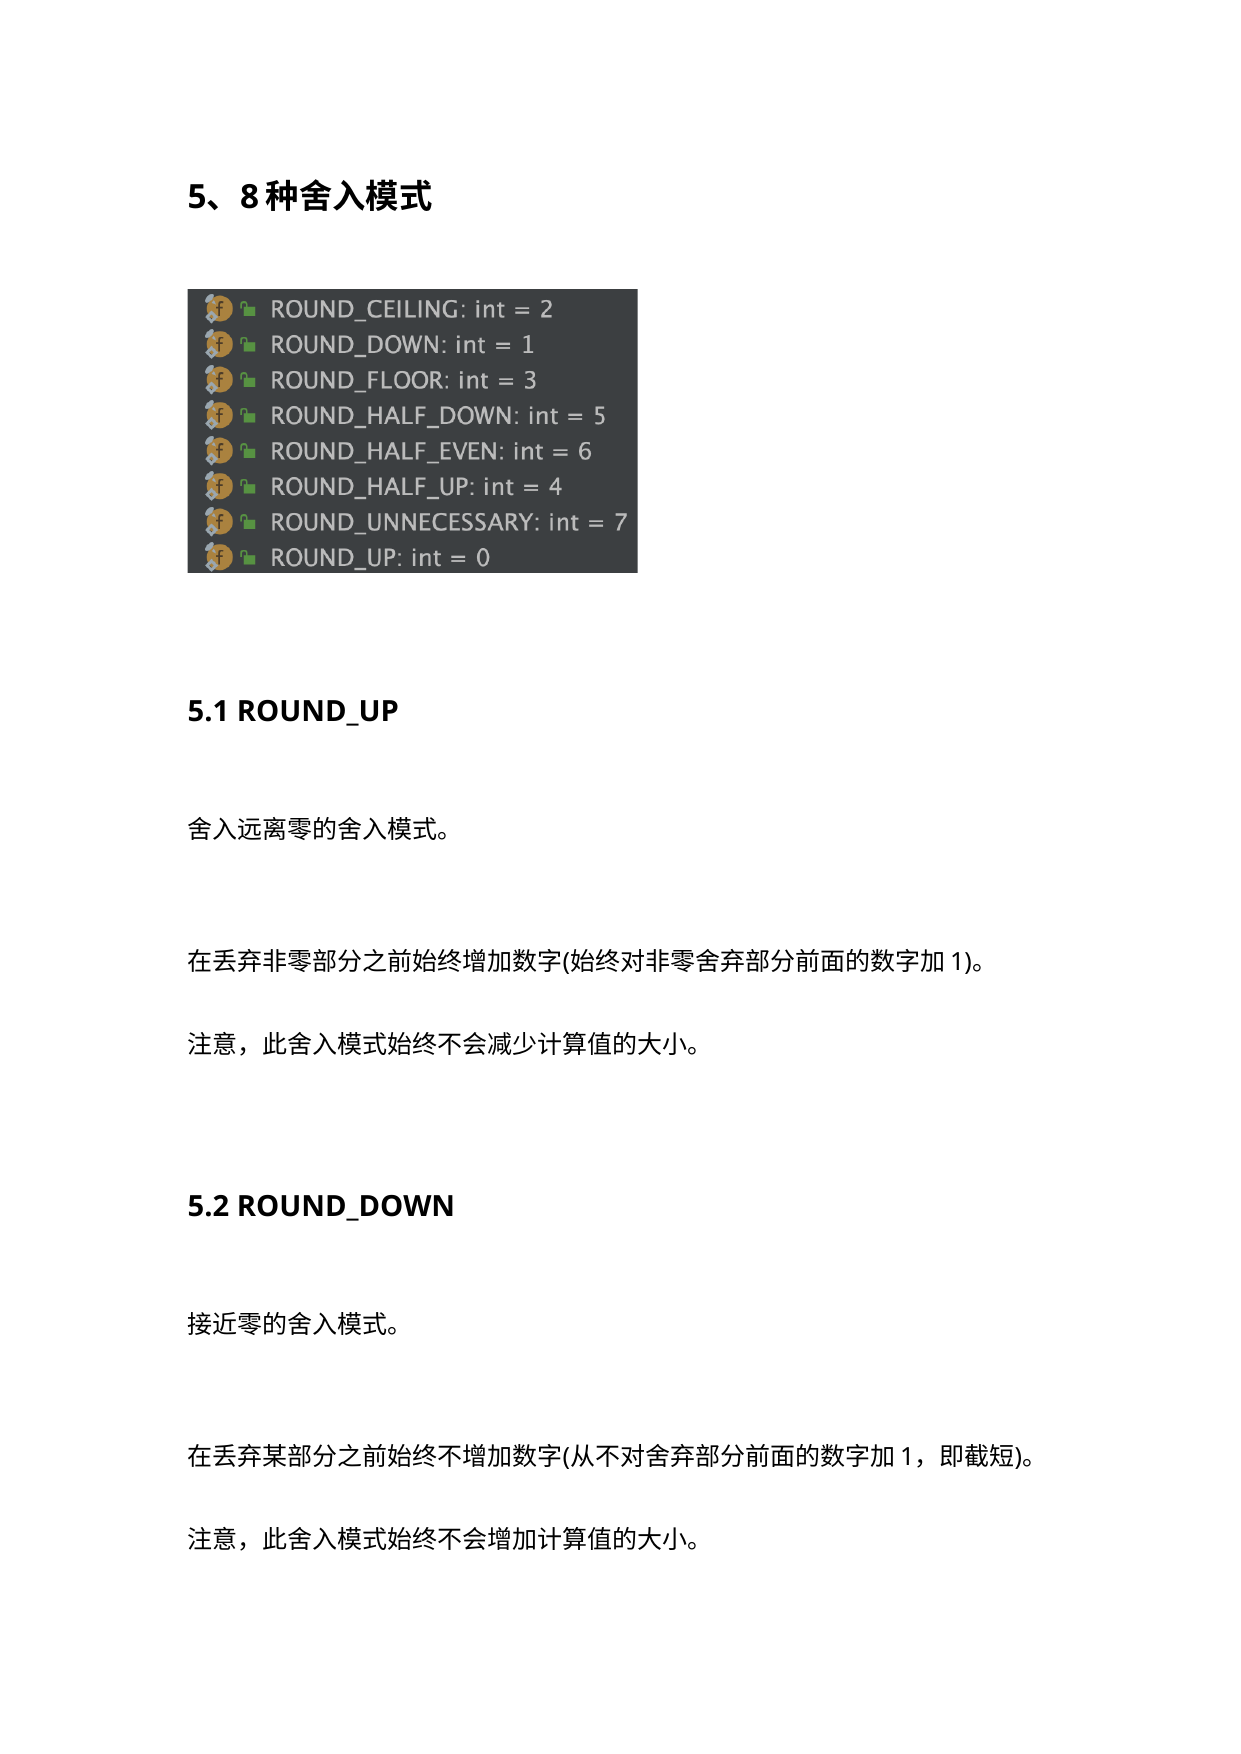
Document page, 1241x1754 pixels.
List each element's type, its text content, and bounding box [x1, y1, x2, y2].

text 接近零的舍入模式。 [187, 1290, 1053, 1355]
subtitle 5.2 ROUND_DOWN [187, 1172, 1053, 1237]
text 在丢弃非零部分之前始终增加数字(始终对非零舍弃部分前面的数字加1)。 [187, 927, 1053, 992]
text 舍入远离零的舍入模式。 [187, 795, 1053, 860]
subtitle 5.1 ROUND_UP [187, 677, 1053, 742]
text 注意，此舍入模式始终不会增加计算值的大小。 [187, 1506, 1053, 1571]
text 在丢弃某部分之前始终不增加数字(从不对舍弃部分前面的数字加1，即截短)。 [187, 1422, 1053, 1487]
picture [187, 289, 638, 573]
subtitle 5、8种舍入模式 [187, 162, 1053, 227]
text 注意，此舍入模式始终不会减少计算值的大小。 [187, 1011, 1053, 1076]
